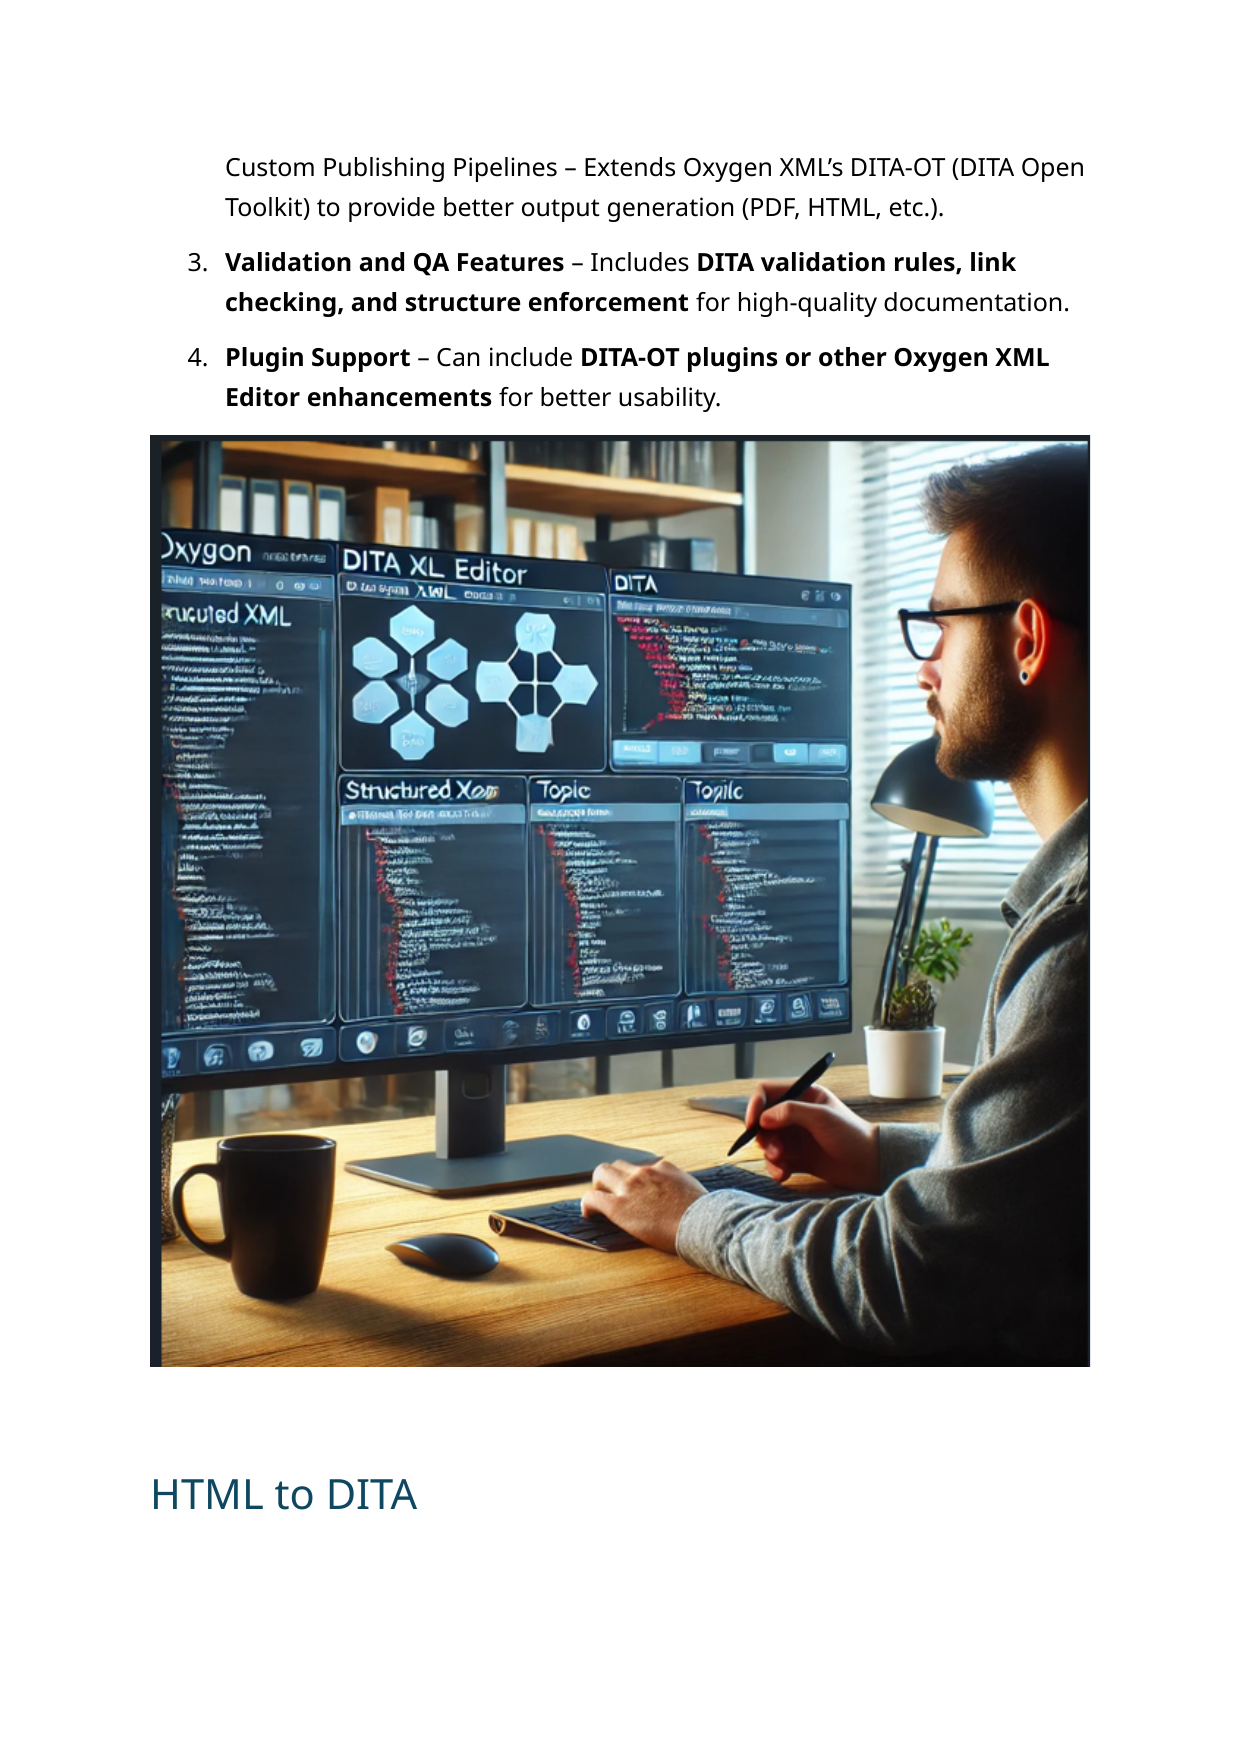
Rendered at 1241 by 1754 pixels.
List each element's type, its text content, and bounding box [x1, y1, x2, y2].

list Custom Publishing Pipelines – Extends Oxygen XML’s DITA-OT (DITA Open Toolkit) to provide better output generation (PDF, HTML, etc.). [225, 150, 1090, 223]
subtitle HTML to DITA [150, 1465, 1090, 1522]
list Validation and QA Features – Includes DITA validation rules, link checking, and structure enforcement for high-quality documentation. [187, 245, 1090, 318]
list Plugin Support – Can include DITA-OT plugins or other Oxygen XML Editor enhancements for better usability. [187, 340, 1090, 413]
picture [150, 435, 1091, 1367]
